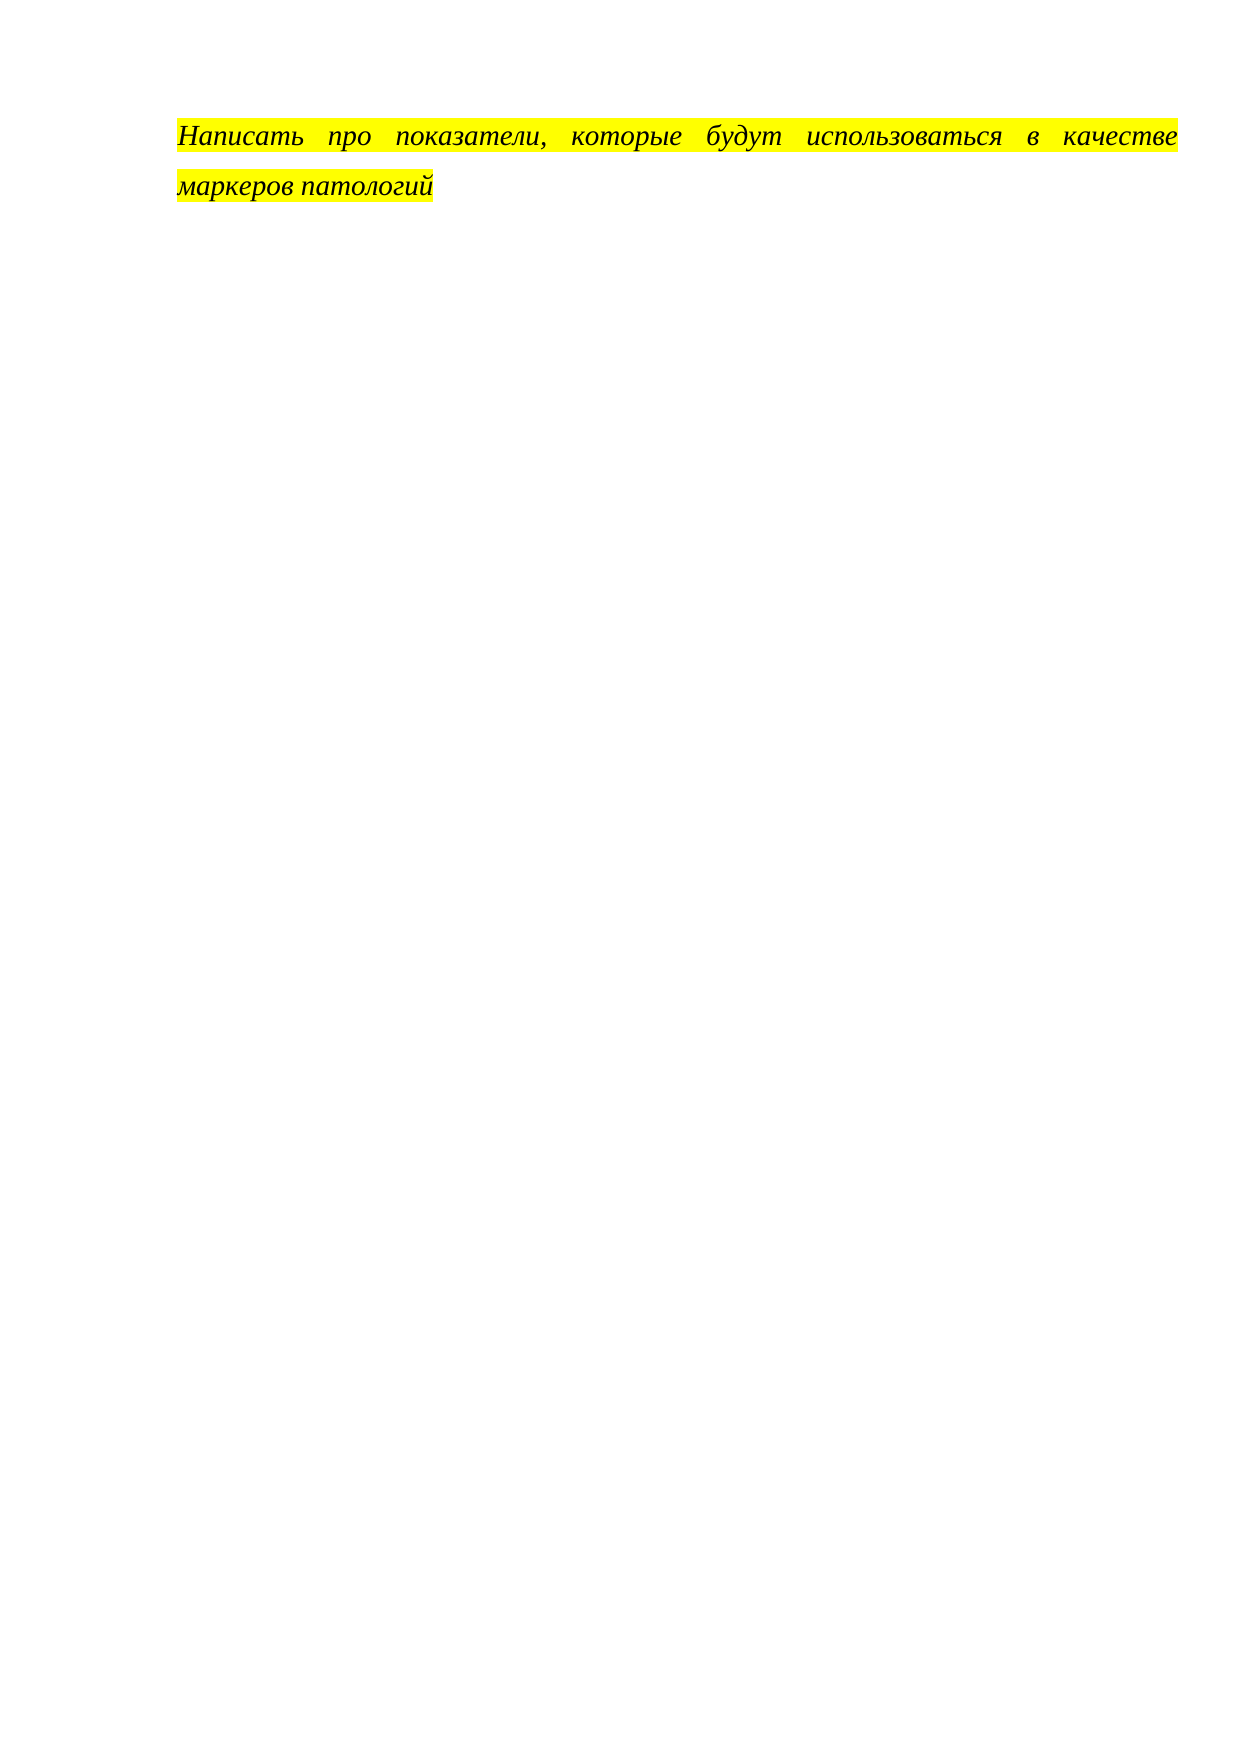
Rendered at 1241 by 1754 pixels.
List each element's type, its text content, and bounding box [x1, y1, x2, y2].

text Написать про показатели, которые будут использоваться в качестве маркеров патологий [177, 118, 1181, 202]
